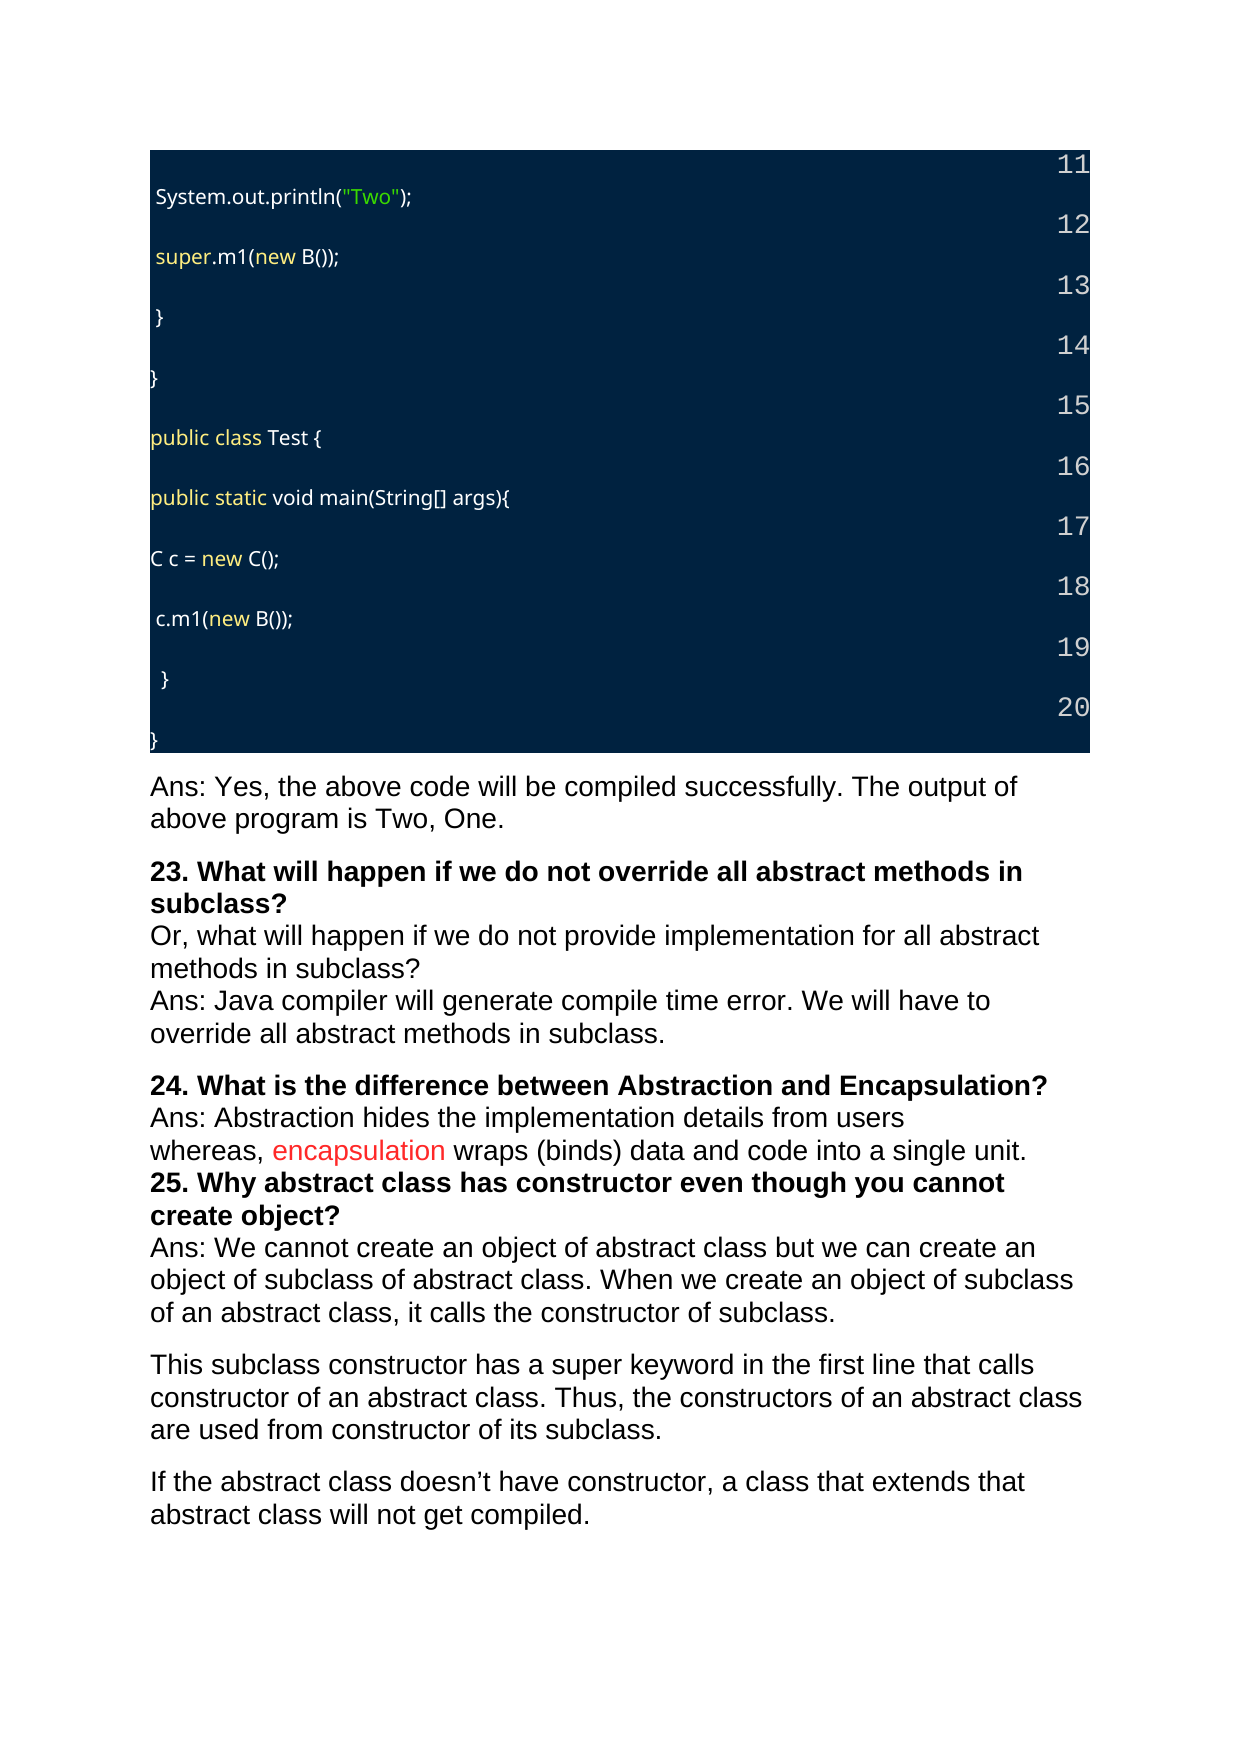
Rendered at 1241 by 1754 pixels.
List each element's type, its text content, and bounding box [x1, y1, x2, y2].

text This subclass constructor has a super keyword in the first line that calls constructor of an abstract class. Thus, the constructors of an abstract class are used from constructor of its subclass. [150, 1348, 1090, 1445]
text 20 [150, 693, 1090, 725]
text 11 [150, 150, 1090, 182]
text 19 [150, 632, 1090, 664]
text } [150, 363, 1090, 391]
text 16 [150, 452, 1090, 483]
text Ans: We cannot create an object of abstract class but we can create an object of subclass of abstract class. When we create an object of subclass of an abstract class, it calls the constructor of subclass. [150, 1231, 1090, 1328]
text If the abstract class doesn’t have constructor, a class that extends that abstract class will not get compiled. [150, 1465, 1090, 1530]
text 24. What is the difference between Abstraction and Encapsulation? [150, 1069, 1090, 1101]
text 13 [150, 271, 1090, 302]
text Ans: Yes, the above code will be compiled successfully. The output of above program is Two, One. [150, 770, 1090, 834]
text super.m1(new B()); [150, 242, 1090, 271]
text 25. Why abstract class has constructor even though you cannot create object? [150, 1166, 1090, 1231]
text public class Test { [150, 423, 1090, 452]
text C c = new C(); [150, 544, 1090, 572]
text System.out.println("Two"); [150, 182, 1090, 210]
text 18 [150, 572, 1090, 604]
text } [150, 302, 1090, 331]
text } [150, 725, 1090, 753]
text public static void main(String[] args){ [150, 483, 1090, 512]
text 23. What will happen if we do not override all abstract methods in subclass? Or, what will happen if we do not provide implementation for all abstract methods in subclass? [150, 854, 1090, 984]
text 15 [150, 391, 1090, 423]
text } [150, 664, 1090, 693]
text Ans: Abstraction hides the implementation details from users whereas, encapsulation wraps (binds) data and code into a single unit. [150, 1101, 1090, 1166]
text 12 [150, 210, 1090, 242]
text 14 [150, 331, 1090, 363]
text c.m1(new B()); [150, 604, 1090, 632]
text Ans: Java compiler will generate compile time error. We will have to override all abstract methods in subclass. [150, 984, 1090, 1049]
text 17 [150, 512, 1090, 544]
